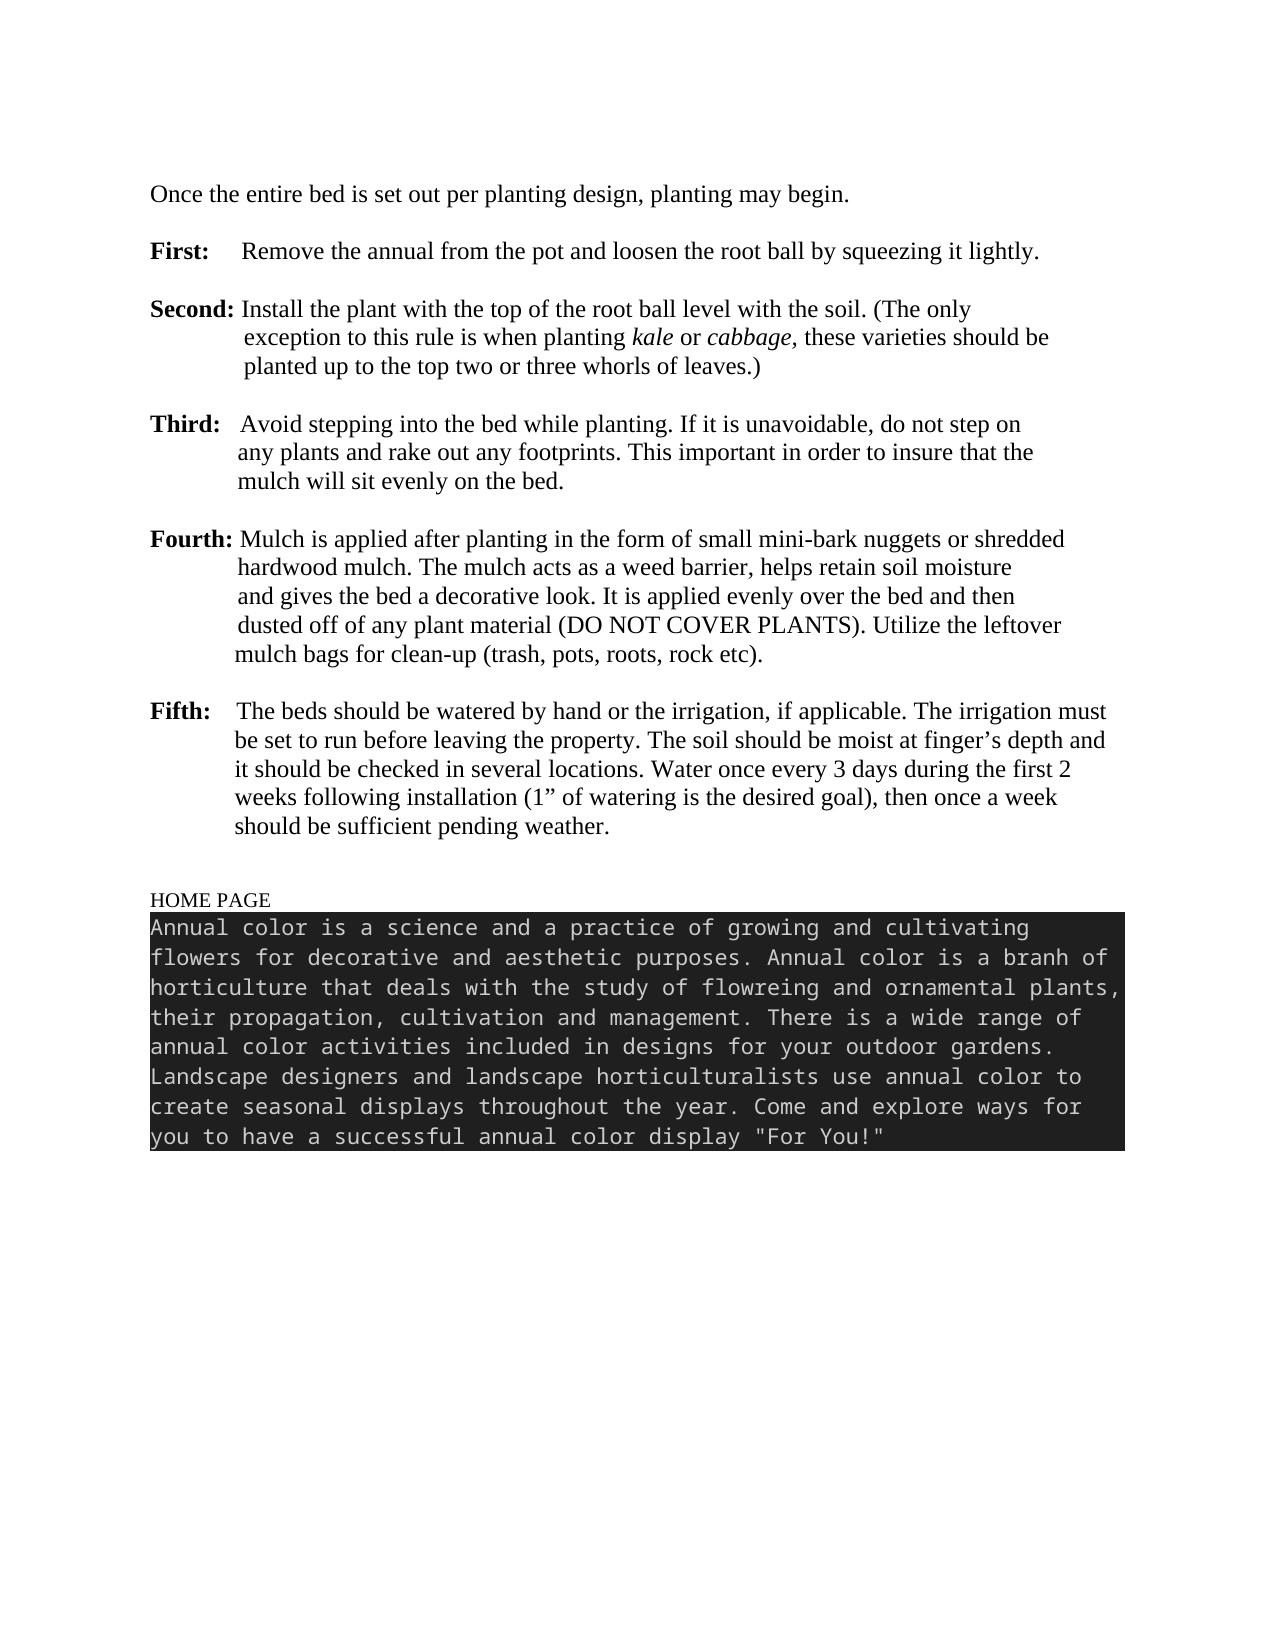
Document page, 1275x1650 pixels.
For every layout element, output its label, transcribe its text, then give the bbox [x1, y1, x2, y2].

text hardwood mulch. The mulch acts as a weed barrier, helps retain soil moisture [150, 552, 1125, 581]
text Fifth: The beds should be watered by hand or the irrigation, if applicable. The irrigation must be set to run before leaving the property. The soil should be moist at finger’s depth and it should be checked in several locations. Water once every 3 days during the first 2 weeks following installation (1” of watering is the desired goal), then once a week should be sufficient pending weather. [150, 696, 1125, 840]
text First: Remove the annual from the pot and loosen the root ball by squeezing it lightly. [150, 236, 1125, 265]
text Fourth: Mulch is applied after planting in the form of small mini-bark nuggets or shredded [150, 524, 1125, 552]
text Third: Avoid stepping into the bed while planting. If it is unavoidable, do not step on [150, 409, 1125, 437]
text planted up to the top two or three whorls of leaves.) [150, 351, 1125, 380]
text dusted off of any plant material (DO NOT COVER PLANTS). Utilize the leftover mulch bags for clean-up (trash, pots, roots, rock etc). [150, 610, 1125, 667]
text HOME PAGE [150, 888, 1125, 912]
text mulch will sit evenly on the bed. [150, 466, 1125, 495]
text and gives the bed a decorative look. It is applied evenly over the bed and then [150, 581, 1125, 610]
text any plants and rake out any footprints. This important in order to insure that the [150, 437, 1125, 466]
text exception to this rule is when planting kale or cabbage, these varieties should be [150, 322, 1125, 351]
text Second: Install the plant with the top of the root ball level with the soil. (The only [150, 294, 1125, 322]
text Annual color is a science and a practice of growing and cultivating flowers for decorative and aesthetic purposes. Annual color is a branh of horticulture that deals with the study of flowreing and ornamental plants, their propagation, cultivation and management. There is a wide range of annual color activities included in designs for your outdoor gardens. Landscape designers and landscape horticulturalists use annual color to create seasonal displays throughout the year. Come and explore ways for you to have a successful annual color display "For You!" [150, 912, 1125, 1151]
text Once the entire bed is set out per planting design, planting may begin. [150, 179, 1125, 207]
